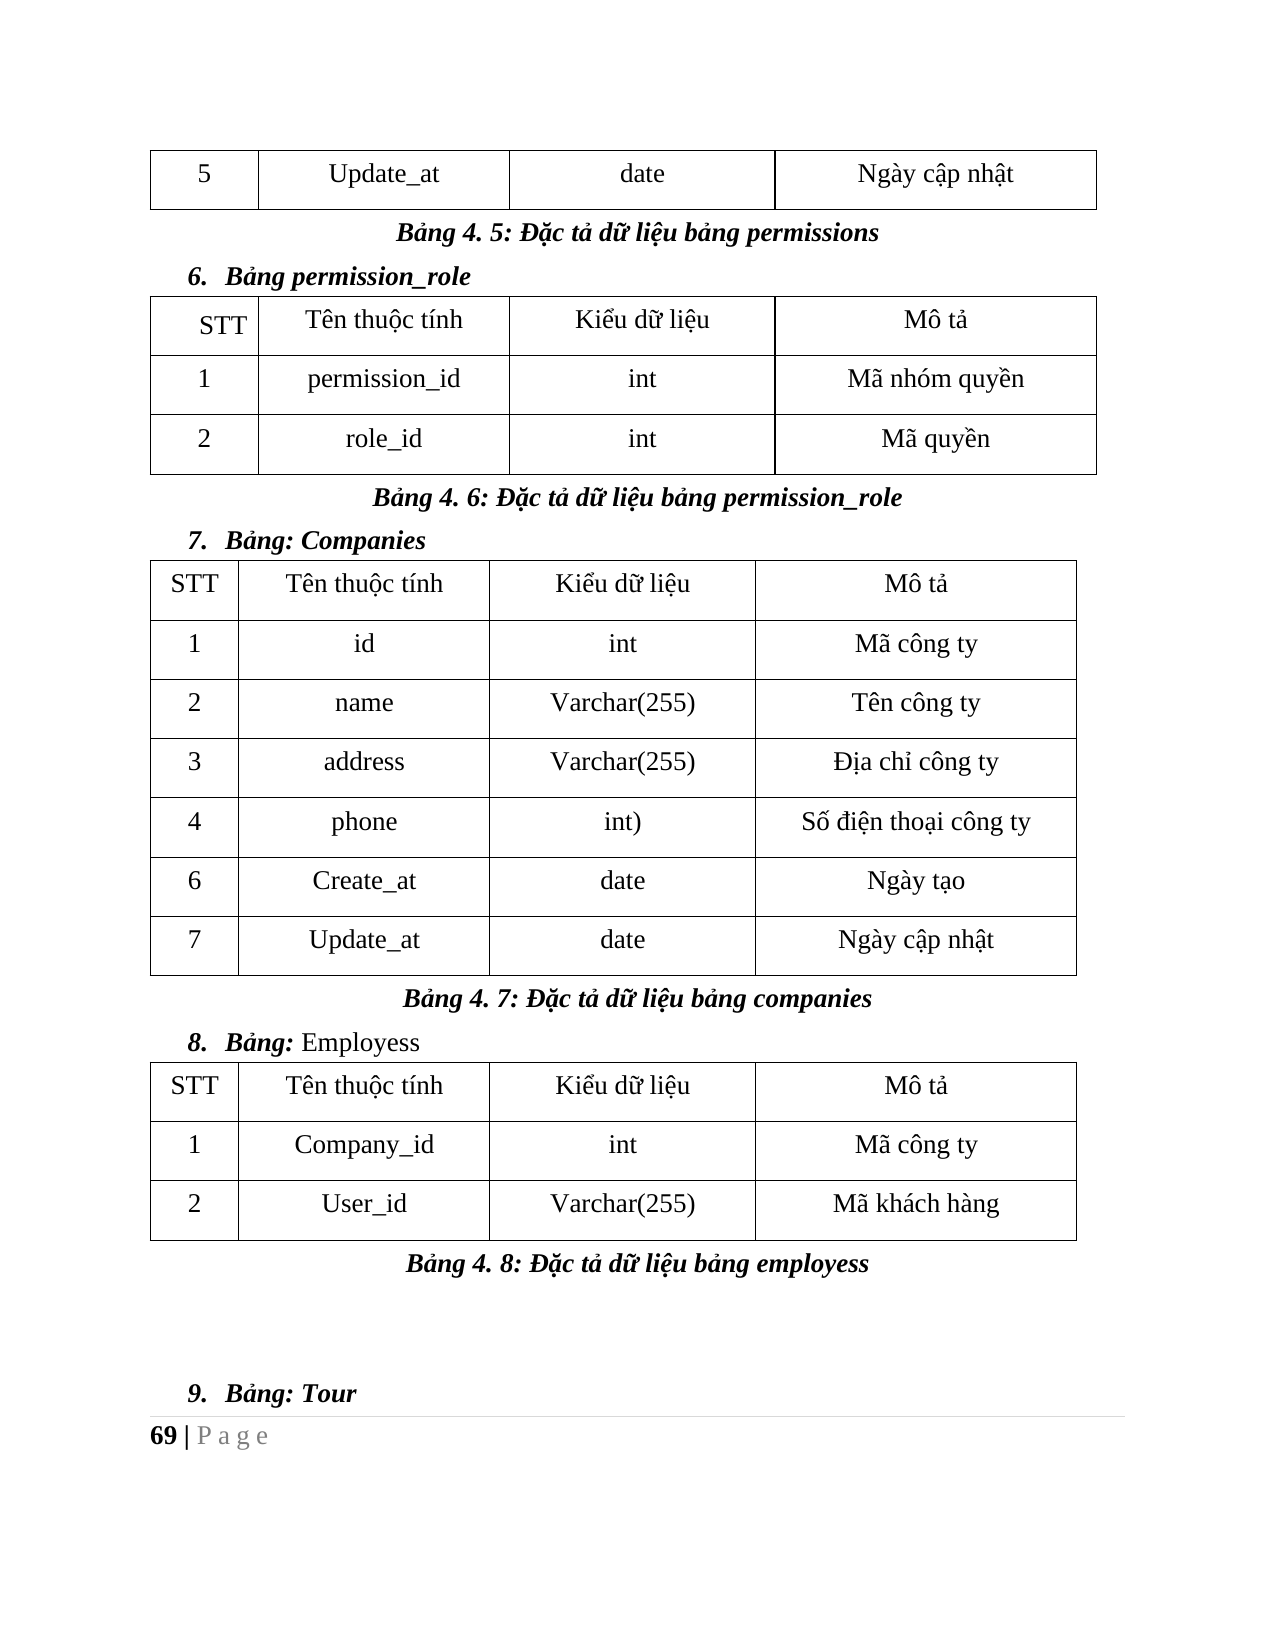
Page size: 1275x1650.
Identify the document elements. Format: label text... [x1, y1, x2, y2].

table_header Kiểu dữ liệu [490, 561, 755, 619]
table_cell Mã công ty [756, 1122, 1076, 1180]
table_cell 1 [151, 1122, 238, 1180]
table_cell 1 [151, 356, 258, 414]
table_cell Update_at [239, 917, 489, 975]
table_cell 2 [151, 415, 258, 474]
table_cell Mã công ty [756, 621, 1076, 679]
table_cell phone [239, 798, 489, 857]
table_header Tên thuộc tính [239, 1063, 489, 1121]
list Bảng: Companies [187, 524, 1125, 556]
table_cell date [490, 858, 755, 916]
table_header Mô tả [756, 1063, 1076, 1121]
table_header STT [151, 297, 258, 355]
table_cell address [239, 739, 489, 797]
table_header STT [151, 1063, 238, 1121]
table_cell int [510, 415, 774, 474]
table_cell Ngày cập nhật [776, 151, 1096, 209]
table_cell Ngày cập nhật [756, 917, 1076, 975]
table_cell Ngày tạo [756, 858, 1076, 916]
table_header Kiểu dữ liệu [490, 1063, 755, 1121]
text Bảng 4. 5: Đặc tả dữ liệu bảng permissions [150, 217, 1125, 248]
table_cell 2 [151, 1181, 238, 1239]
table_cell name [239, 680, 489, 738]
table_cell int [490, 621, 755, 679]
list Bảng: Employess [187, 1026, 1125, 1057]
text Bảng 4. 7: Đặc tả dữ liệu bảng companies [150, 982, 1125, 1013]
table_cell id [239, 621, 489, 679]
table_cell Varchar(255) [490, 1181, 755, 1239]
table_cell int) [490, 798, 755, 857]
table_cell Update_at [259, 151, 509, 209]
table_cell date [490, 917, 755, 975]
table_cell 4 [151, 798, 238, 857]
table_cell 1 [151, 621, 238, 679]
table_cell Create_at [239, 858, 489, 916]
table_cell Số điện thoại công ty [756, 798, 1076, 857]
table_header Mô tả [776, 297, 1096, 355]
table_header Kiểu dữ liệu [510, 297, 774, 355]
table_cell 3 [151, 739, 238, 797]
table_cell date [510, 151, 774, 209]
table_cell Tên công ty [756, 680, 1076, 738]
table_header Tên thuộc tính [239, 561, 489, 619]
list Bảng permission_role [187, 260, 1125, 291]
table_cell Mã quyền [776, 415, 1096, 474]
table_cell 5 [151, 151, 258, 209]
table_cell int [490, 1122, 755, 1180]
table_cell Varchar(255) [490, 739, 755, 797]
table_cell role_id [259, 415, 509, 474]
table_cell 7 [151, 917, 238, 975]
table_cell 2 [151, 680, 238, 738]
table_cell Mã khách hàng [756, 1181, 1076, 1239]
table_cell User_id [239, 1181, 489, 1239]
table_cell Mã nhóm quyền [776, 356, 1096, 414]
table_cell Địa chỉ công ty [756, 739, 1076, 797]
text Bảng 4. 8: Đặc tả dữ liệu bảng employess [150, 1247, 1125, 1278]
table_header Mô tả [756, 561, 1076, 619]
table_cell Company_id [239, 1122, 489, 1180]
table_cell int [510, 356, 774, 414]
list Bảng: Tour [187, 1377, 1125, 1408]
table_header Tên thuộc tính [259, 297, 509, 355]
text Bảng 4. 6: Đặc tả dữ liệu bảng permission_role [150, 481, 1125, 512]
table_cell permission_id [259, 356, 509, 414]
table_header STT [151, 561, 238, 619]
table_cell 6 [151, 858, 238, 916]
table_cell Varchar(255) [490, 680, 755, 738]
